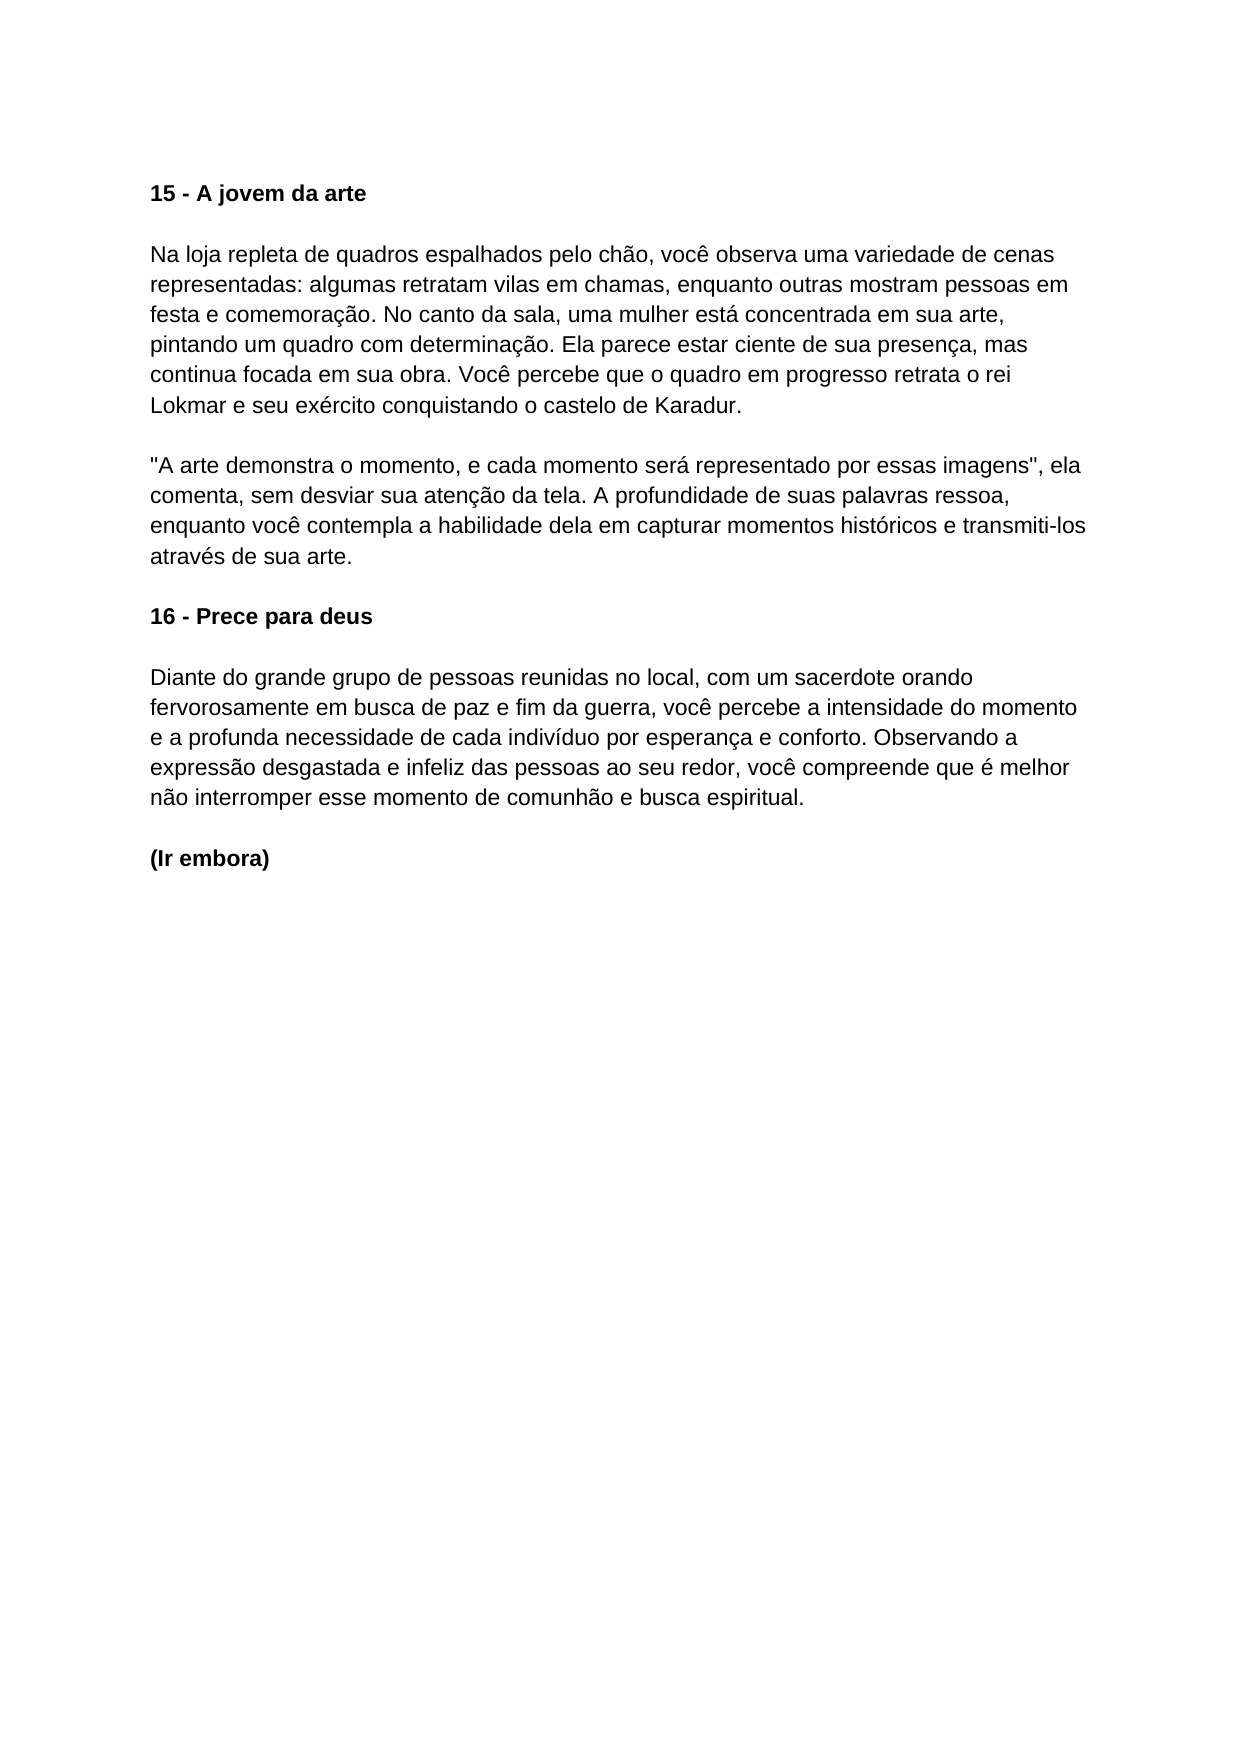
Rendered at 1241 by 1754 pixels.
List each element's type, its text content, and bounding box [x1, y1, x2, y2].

text 16 - Prece para deus [150, 603, 1090, 629]
text Na loja repleta de quadros espalhados pelo chão, você observa uma variedade de cenas representadas: algumas retratam vilas em chamas, enquanto outras mostram pessoas em festa e comemoração. No canto da sala, uma mulher está concentrada em sua arte, pintando um quadro com determinação. Ela parece estar ciente de sua presença, mas continua focada em sua obra. Você percebe que o quadro em progresso retrata o rei Lokmar e seu exército conquistando o castelo de Karadur. [150, 241, 1090, 418]
text Diante do grande grupo de pessoas reunidas no local, com um sacerdote orando fervorosamente em busca de paz e fim da guerra, você percebe a intensidade do momento e a profunda necessidade de cada indivíduo por esperança e conforto. Observando a expressão desgastada e infeliz das pessoas ao seu redor, você compreende que é melhor não interromper esse momento de comunhão e busca espiritual. [150, 663, 1090, 811]
text (Ir embora) [150, 845, 1090, 871]
text 15 - A jovem da arte [150, 180, 1090, 207]
text "A arte demonstra o momento, e cada momento será representado por essas imagens", ela comenta, sem desviar sua atenção da tela. A profundidade de suas palavras ressoa, enquanto você contempla a habilidade dela em capturar momentos históricos e transmiti-los através de sua arte. [150, 452, 1090, 569]
